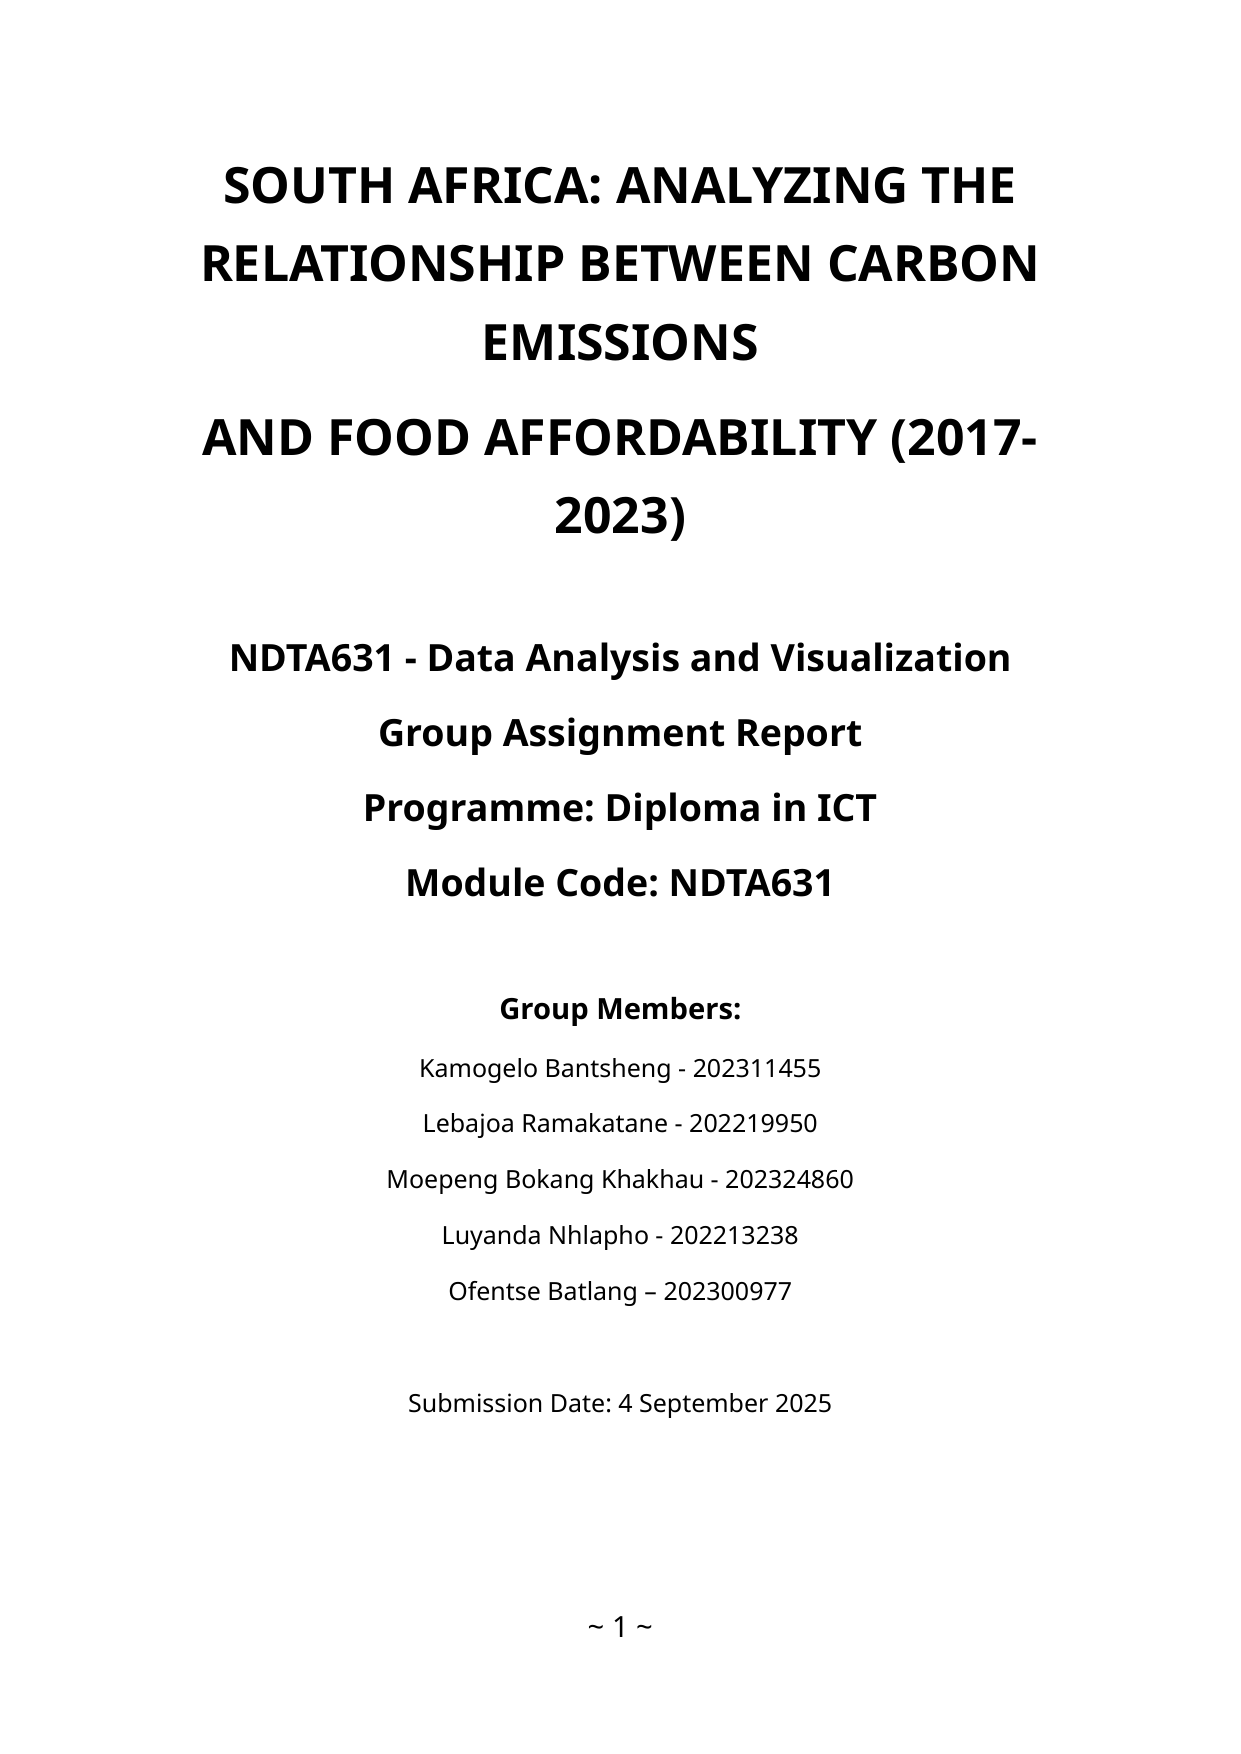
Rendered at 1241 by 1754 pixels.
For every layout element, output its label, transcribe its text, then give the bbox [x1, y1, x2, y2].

text Luyanda Nhlapho - 202213238 [150, 1218, 1090, 1252]
text Ofentse Batlang – 202300977 [150, 1273, 1090, 1308]
text Moepeng Bokang Khakhau - 202324860 [150, 1162, 1090, 1196]
text Programme: Diploma in ICT [150, 781, 1090, 832]
text NDTA631 - Data Analysis and Visualization [150, 631, 1090, 682]
text AND FOOD AFFORDABILITY (2017-2023) [150, 402, 1090, 548]
text SOUTH AFRICA: ANALYZING THE RELATIONSHIP BETWEEN CARBON EMISSIONS [150, 150, 1090, 375]
text Kamogelo Bantsheng - 202311455 [150, 1050, 1090, 1084]
text Module Code: NDTA631 [150, 857, 1090, 908]
text Group Assignment Report [150, 706, 1090, 757]
text Lebajoa Ramakatane - 202219950 [150, 1106, 1090, 1140]
text Group Members: [150, 988, 1090, 1028]
text Submission Date: 4 September 2025 [150, 1385, 1090, 1419]
